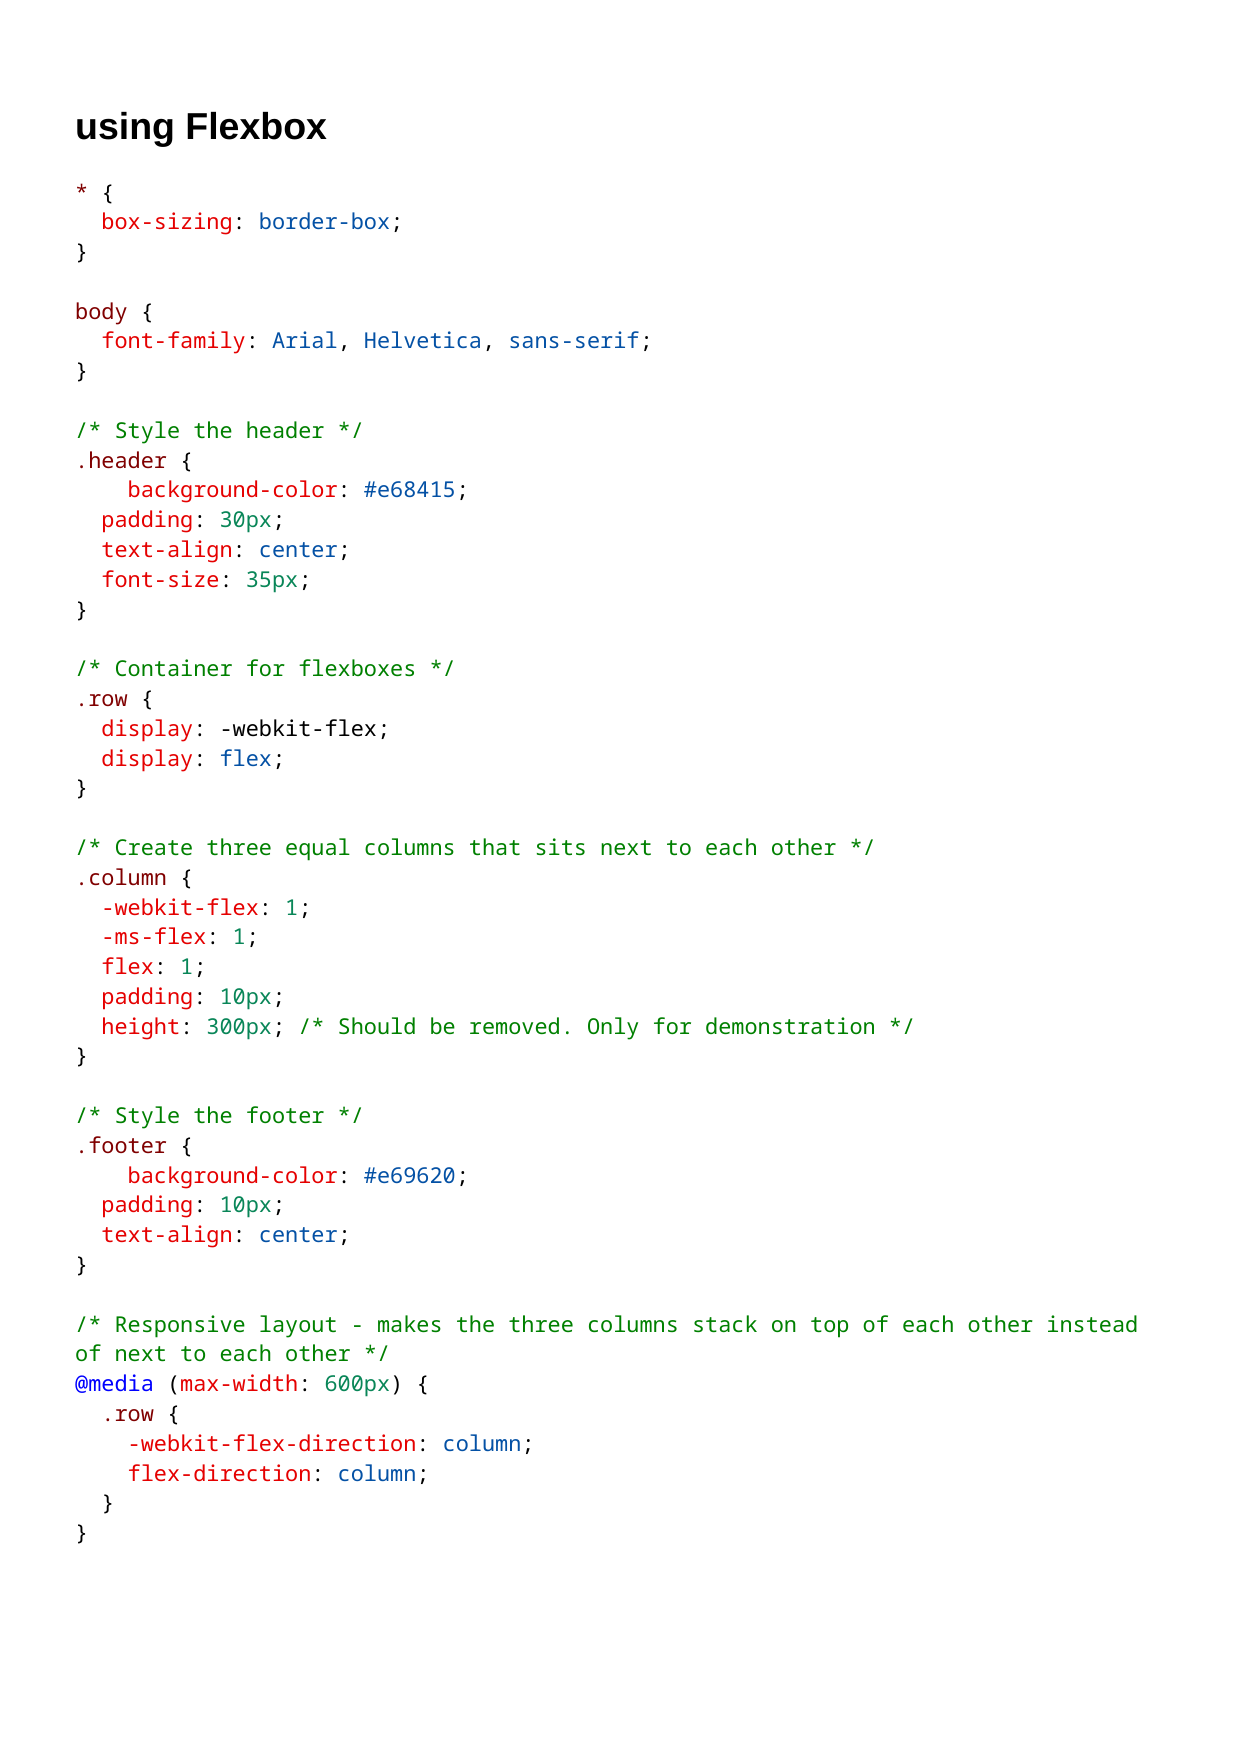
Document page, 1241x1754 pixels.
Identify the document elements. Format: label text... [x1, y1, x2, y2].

text padding: 10px; [75, 981, 1165, 1011]
text display: -webkit-flex; [75, 713, 1165, 742]
text /* Create three equal columns that sits next to each other */ [75, 832, 1165, 862]
text .footer { [75, 1130, 1165, 1159]
text } [75, 1040, 1165, 1070]
text /* Style the header */ [75, 415, 1165, 444]
text * { [75, 176, 1165, 206]
text /* Container for flexboxes */ [75, 653, 1165, 683]
text .header { [75, 444, 1165, 474]
text } [75, 1487, 1165, 1517]
text body { [75, 296, 1165, 325]
text box-sizing: border-box; [75, 206, 1165, 236]
text background-color: #e68415; [75, 474, 1165, 504]
text /* Responsive layout - makes the three columns stack on top of each other instead of next to each other */ [75, 1308, 1165, 1368]
text padding: 10px; [75, 1189, 1165, 1219]
text .row { [75, 683, 1165, 713]
text flex: 1; [75, 951, 1165, 981]
text .column { [75, 862, 1165, 891]
text -webkit-flex: 1; [75, 891, 1165, 921]
text display: flex; [75, 742, 1165, 772]
text @media (max-width: 600px) { [75, 1368, 1165, 1398]
text } [75, 355, 1165, 385]
text flex-direction: column; [75, 1457, 1165, 1487]
text text-align: center; [75, 1219, 1165, 1249]
subtitle using Flexbox [75, 104, 1165, 147]
text font-family: Arial, Helvetica, sans-serif; [75, 325, 1165, 355]
text -webkit-flex-direction: column; [75, 1428, 1165, 1457]
text .row { [75, 1398, 1165, 1428]
text } [75, 1249, 1165, 1279]
text height: 300px; /* Should be removed. Only for demonstration */ [75, 1011, 1165, 1040]
text -ms-flex: 1; [75, 921, 1165, 951]
text } [75, 236, 1165, 266]
text /* Style the footer */ [75, 1100, 1165, 1130]
text } [75, 772, 1165, 802]
text } [75, 1517, 1165, 1547]
text text-align: center; [75, 534, 1165, 564]
text } [75, 593, 1165, 623]
text padding: 30px; [75, 504, 1165, 534]
text font-size: 35px; [75, 564, 1165, 593]
text background-color: #e69620; [75, 1159, 1165, 1189]
